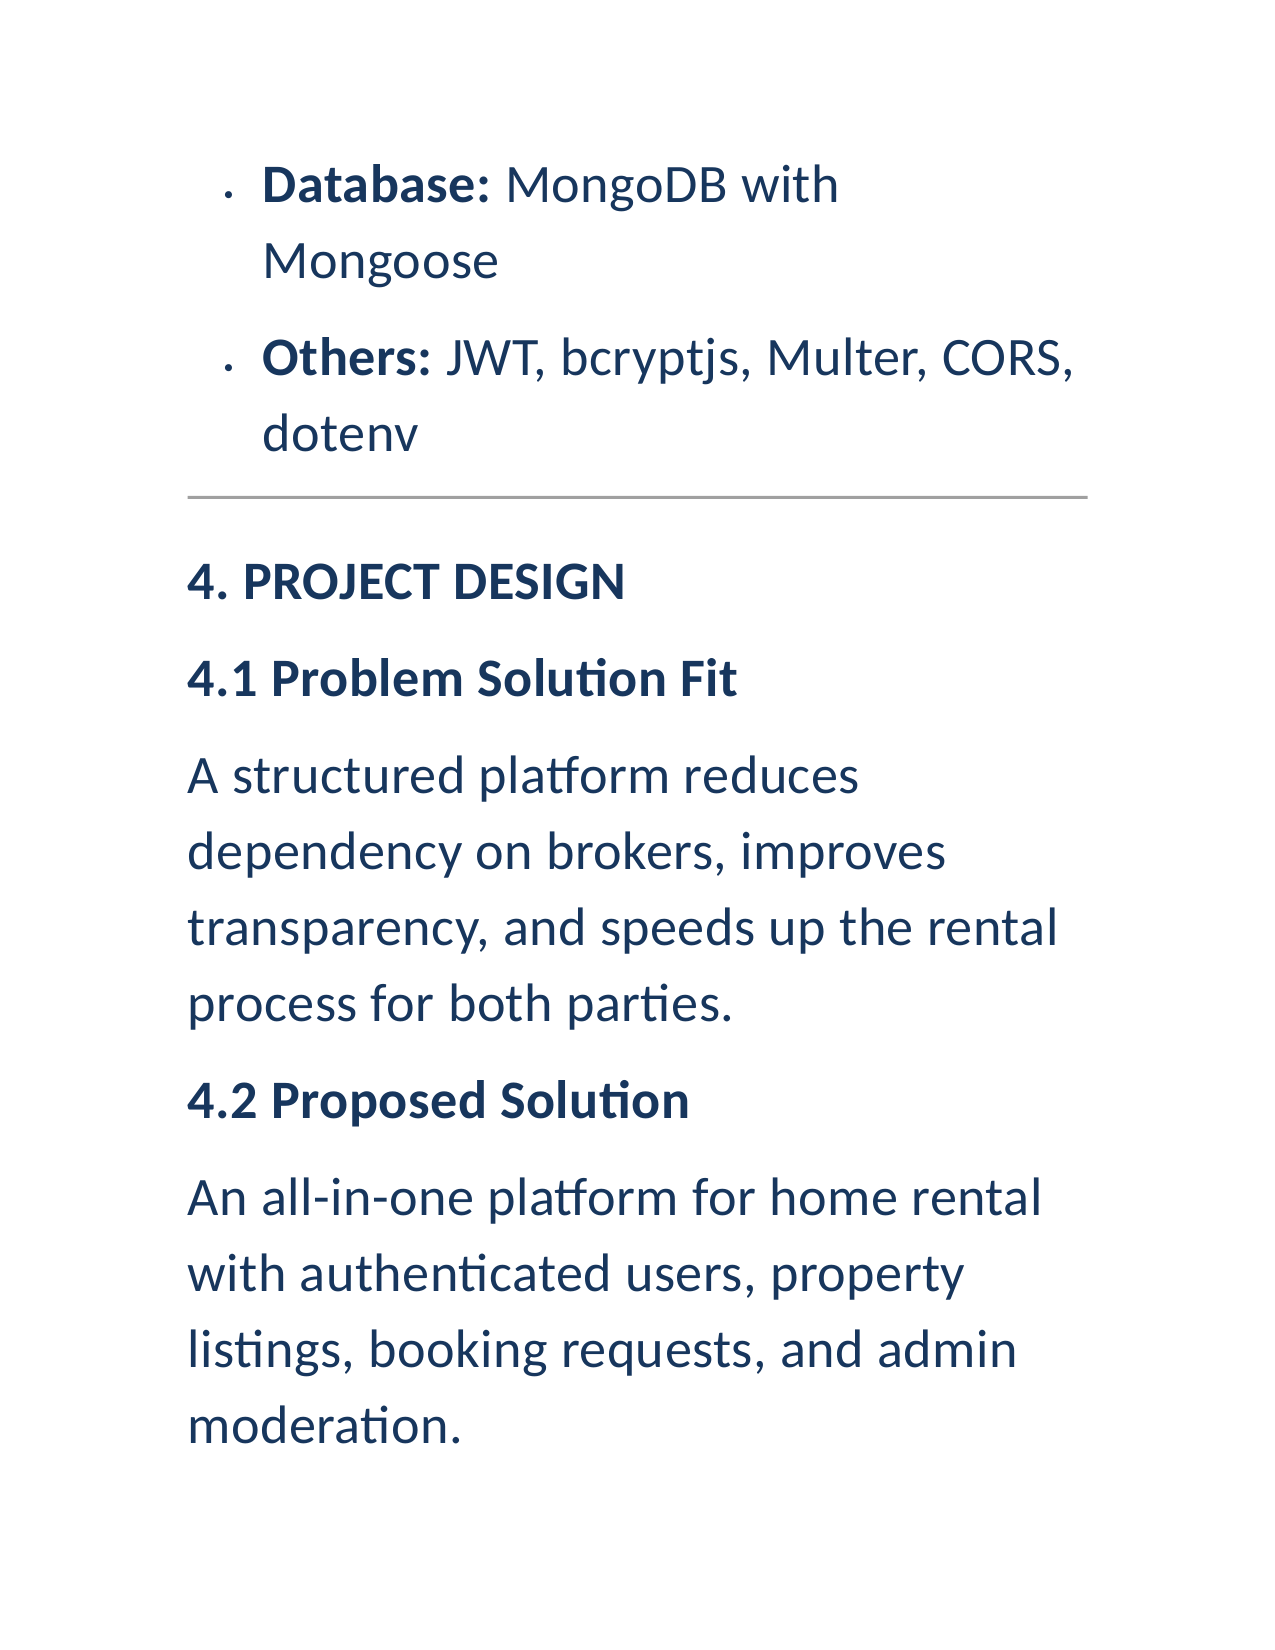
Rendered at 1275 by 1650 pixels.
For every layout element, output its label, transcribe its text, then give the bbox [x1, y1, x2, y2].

text 4.1 Problem Solution Fit [187, 644, 1087, 710]
text A structured platform reduces dependency on brokers, improves transparency, and speeds up the rental process for both parties. [187, 741, 1087, 1035]
text 4.2 Proposed Solution [187, 1066, 1087, 1132]
list Database: MongoDB with Mongoose [225, 150, 1087, 292]
text An all-in-one platform for home rental with authenticated users, property listings, booking requests, and admin moderation. [187, 1162, 1087, 1457]
list Others: JWT, bcryptjs, Multer, CORS, dotenv [225, 323, 1087, 465]
text 4. PROJECT DESIGN [187, 547, 1087, 613]
